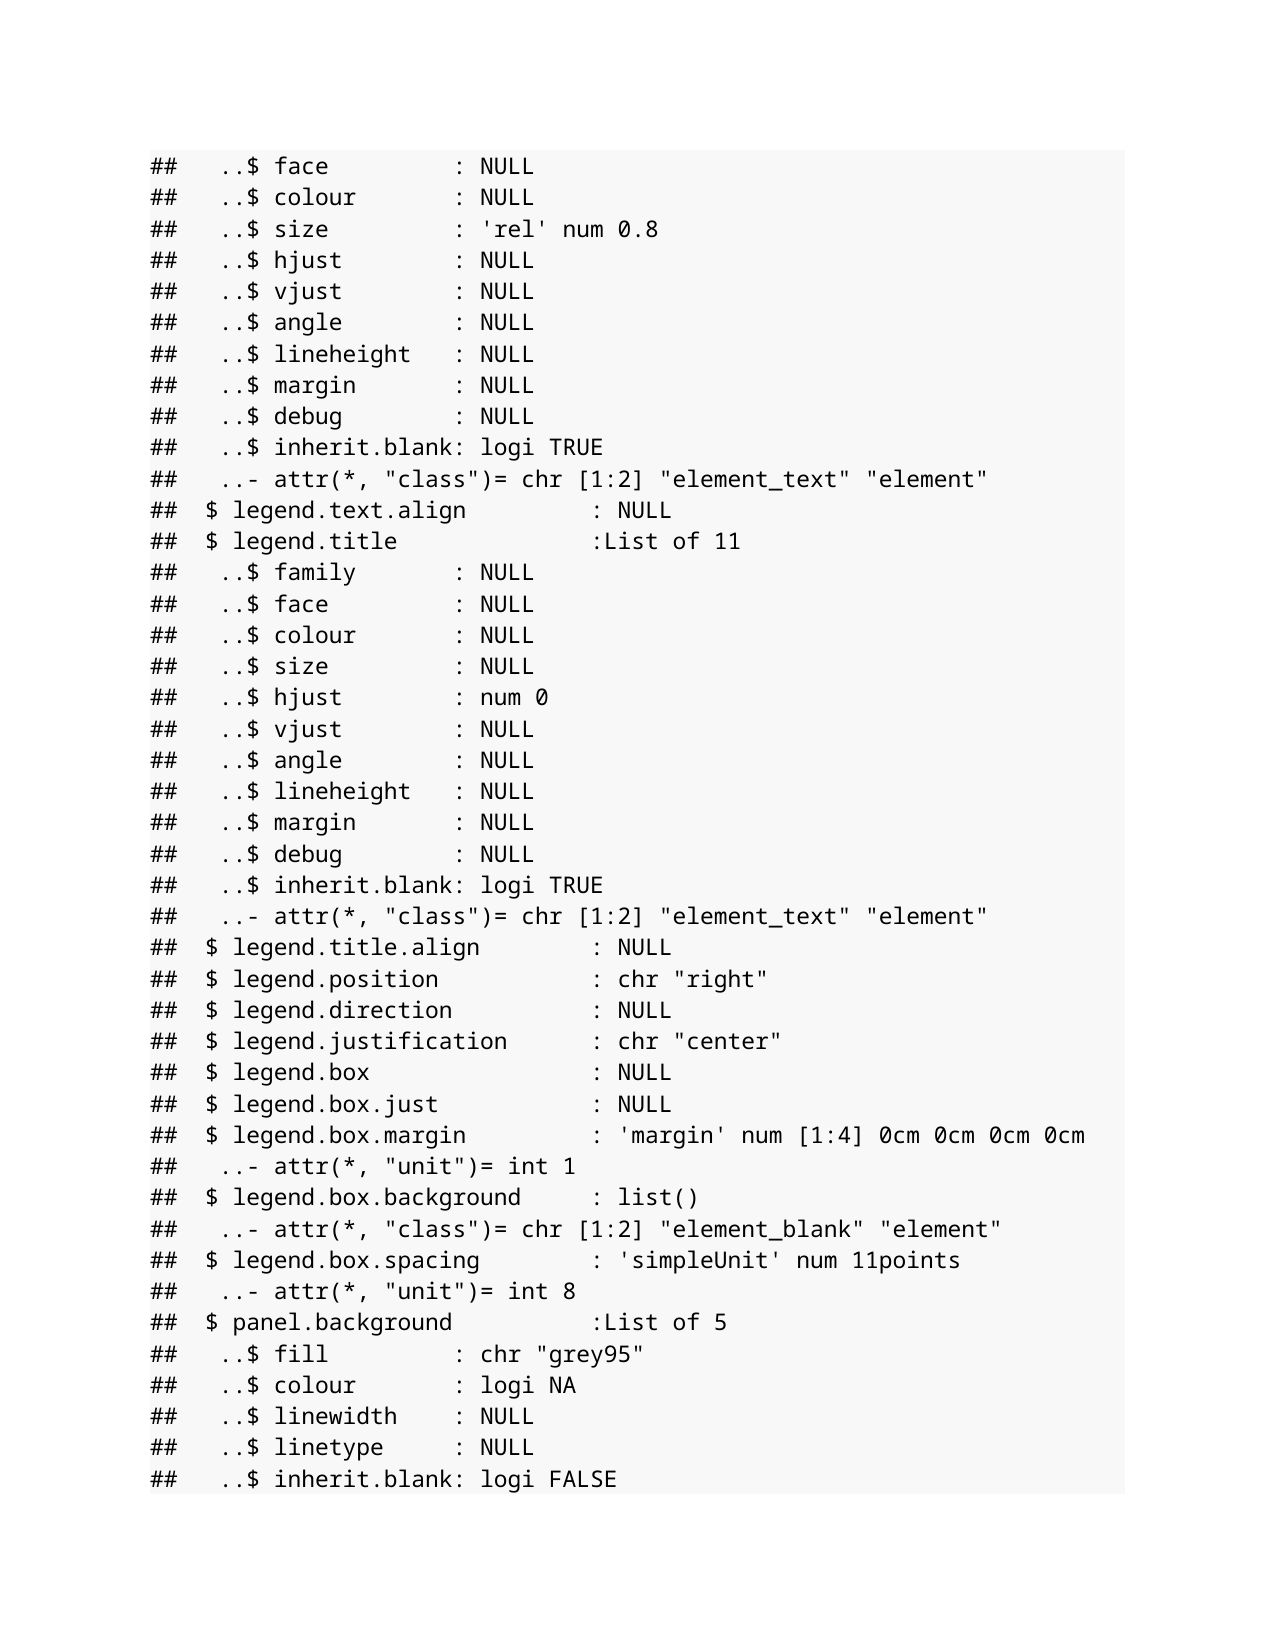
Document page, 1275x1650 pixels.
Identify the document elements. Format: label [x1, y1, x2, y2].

text [150, 150, 1125, 1494]
